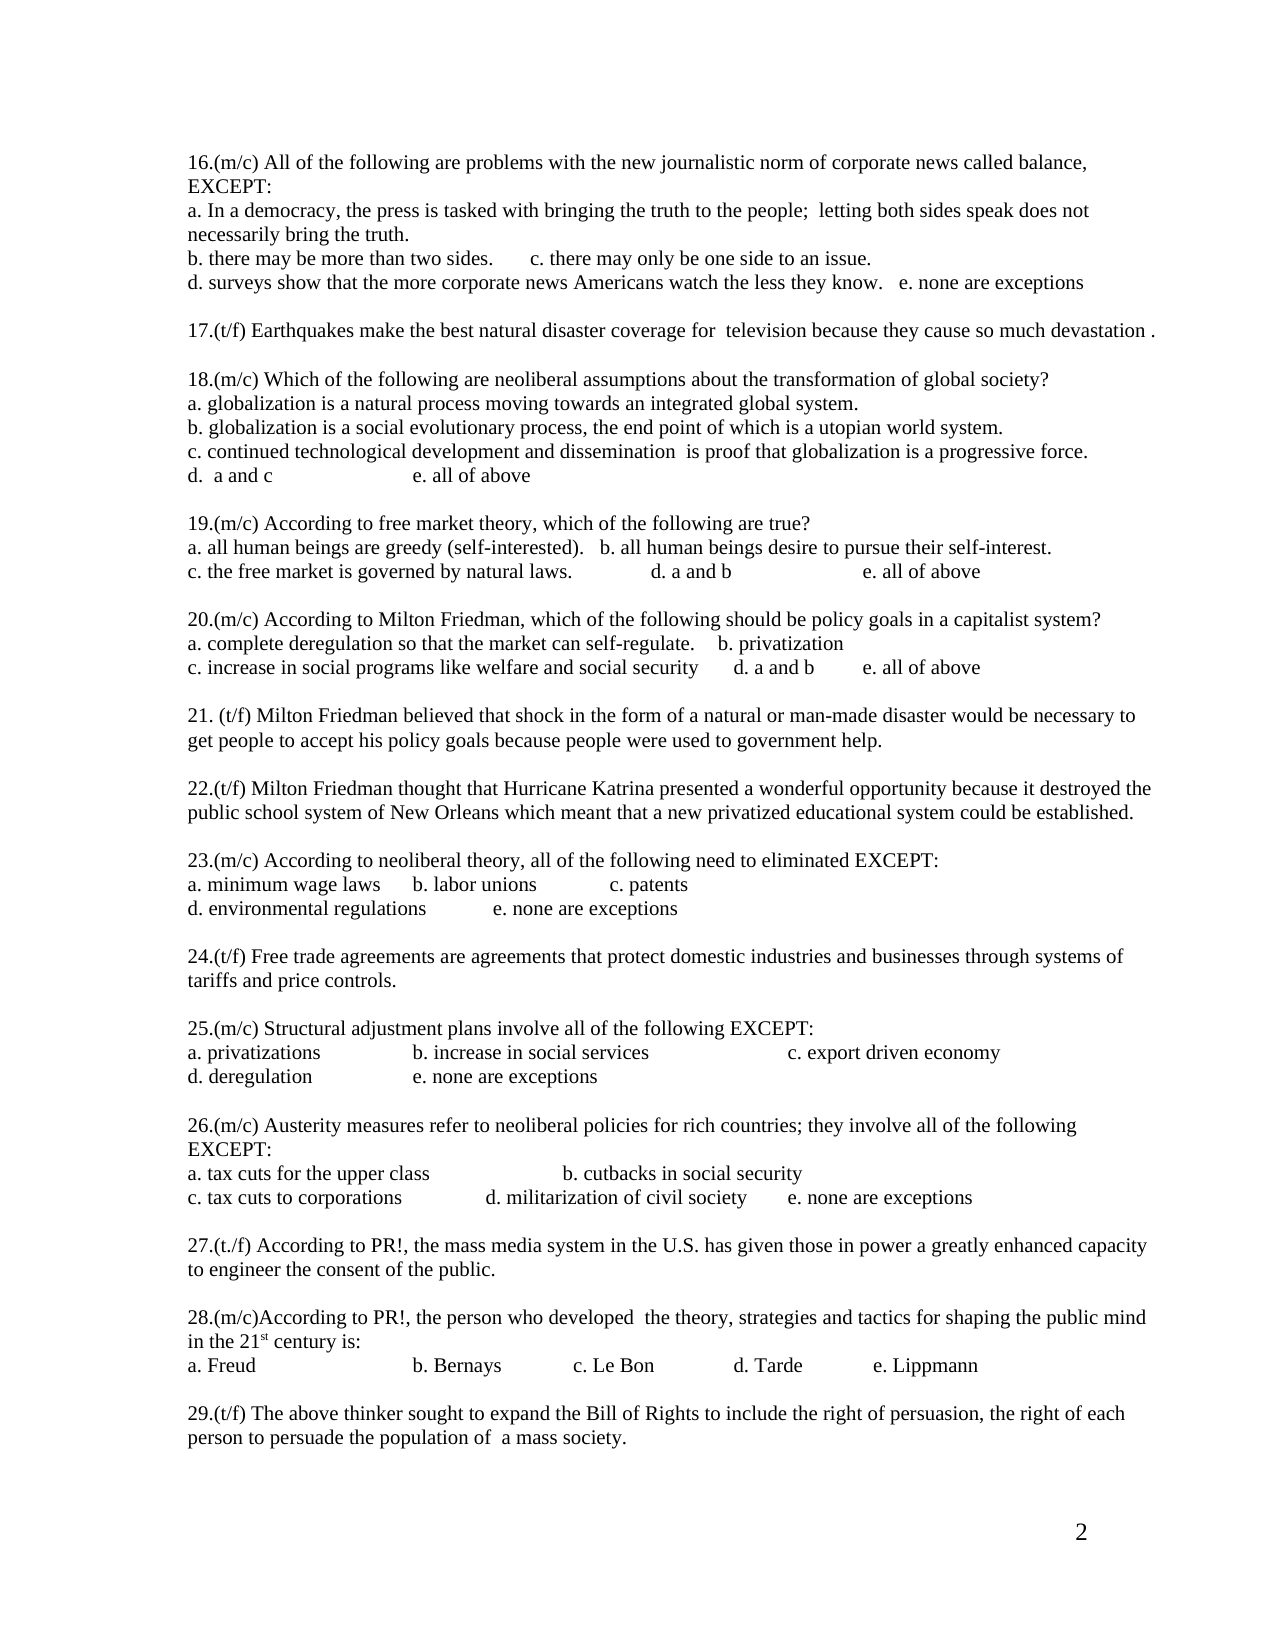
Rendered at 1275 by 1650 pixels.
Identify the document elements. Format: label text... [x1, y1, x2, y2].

text 27.(t./f) According to PR!, the mass media system in the has given those in power a greatly enhanced capacity to engineer the consent of the public. [187, 1233, 1162, 1281]
text 28.(m/c)According to PR!, the person who developed the theory, strategies and tactics for shaping the public mind in the 21st century is: [187, 1305, 1162, 1353]
text 26.(m/c) Austerity measures refer to neoliberal policies for rich countries; they involve all of the following EXCEPT: [187, 1112, 1162, 1161]
text d. a and c e. all of above [187, 463, 1162, 487]
text 23.(m/c) According to neoliberal theory, all of the following need to eliminated EXCEPT: [187, 848, 1162, 872]
text 24.(t/f) Free trade agreements are agreements that protect domestic industries and businesses through systems of tariffs and price controls. [187, 944, 1162, 992]
text c. continued technological development and dissemination is proof that globalization is a progressive force. [187, 439, 1162, 463]
text c. tax cuts to corporations d. militarization of civil society e. none are exceptions [187, 1185, 1162, 1209]
text b. there may be more than two sides. c. there may only be one side to an issue. [187, 246, 1162, 270]
text a. minimum wage laws b. labor unions c. patents [187, 872, 1162, 896]
text a. complete deregulation so that the market can self-regulate. b. privatization [187, 631, 1162, 655]
text a. all human beings are greedy (self-interested). b. all human beings desire to pursue their self-interest. [187, 535, 1162, 559]
text 25.(m/c) Structural adjustment plans involve all of the following EXCEPT: [187, 1016, 1162, 1040]
text c. the free market is governed by natural laws. d. a and b e. all of above [187, 559, 1162, 583]
text b. globalization is a social evolutionary process, the end point of which is a utopian world system. [187, 415, 1162, 439]
text a. globalization is a natural process moving towards an integrated global system. [187, 391, 1162, 415]
text 18.(m/c) Which of the following are neoliberal assumptions about the transformation of global society? [187, 367, 1162, 391]
text a. tax cuts for the upper class b. cutbacks in social security [187, 1161, 1162, 1185]
text 20.(m/c) According to Milton Friedman, which of the following should be policy goals in a capitalist system? [187, 607, 1162, 631]
text d. deregulation e. none are exceptions [187, 1064, 1162, 1088]
text a. In a democracy, the press is tasked with bringing the truth to the people; letting both sides speak does not necessarily bring the truth. [187, 198, 1162, 246]
text d. surveys show that the more corporate news Americans watch the less they know. e. none are exceptions [187, 270, 1162, 294]
text 16.(m/c) All of the following are problems with the new journalistic norm of corporate news called balance, EXCEPT: [187, 150, 1162, 198]
text a. privatizations b. increase in social services c. export driven economy [187, 1040, 1162, 1064]
text 22.(t/f) Milton Friedman thought that Hurricane Katrina presented a wonderful opportunity because it destroyed the public school system of which meant that a new privatized educational system could be established. [187, 776, 1162, 824]
text a. Freud b. Bernays c. Le Bon d. Tarde e. Lippmann [187, 1353, 1162, 1377]
text 17.(t/f) Earthquakes make the best natural disaster coverage for television because they cause so much devastation . [187, 318, 1162, 342]
text 29.(t/f) The above thinker sought to expand the Bill of Rights to include the right of persuasion, the right of each person to persuade the population of a mass society. [187, 1401, 1162, 1449]
text d. environmental regulations e. none are exceptions [187, 896, 1162, 920]
text 21. (t/f) Milton Friedman believed that shock in the form of a natural or man-made disaster would be necessary to get people to accept his policy goals because people were used to government help. [187, 703, 1162, 752]
text c. increase in social programs like welfare and social security d. a and b e. all of above [187, 655, 1162, 679]
text 19.(m/c) According to free market theory, which of the following are true? [187, 511, 1162, 535]
